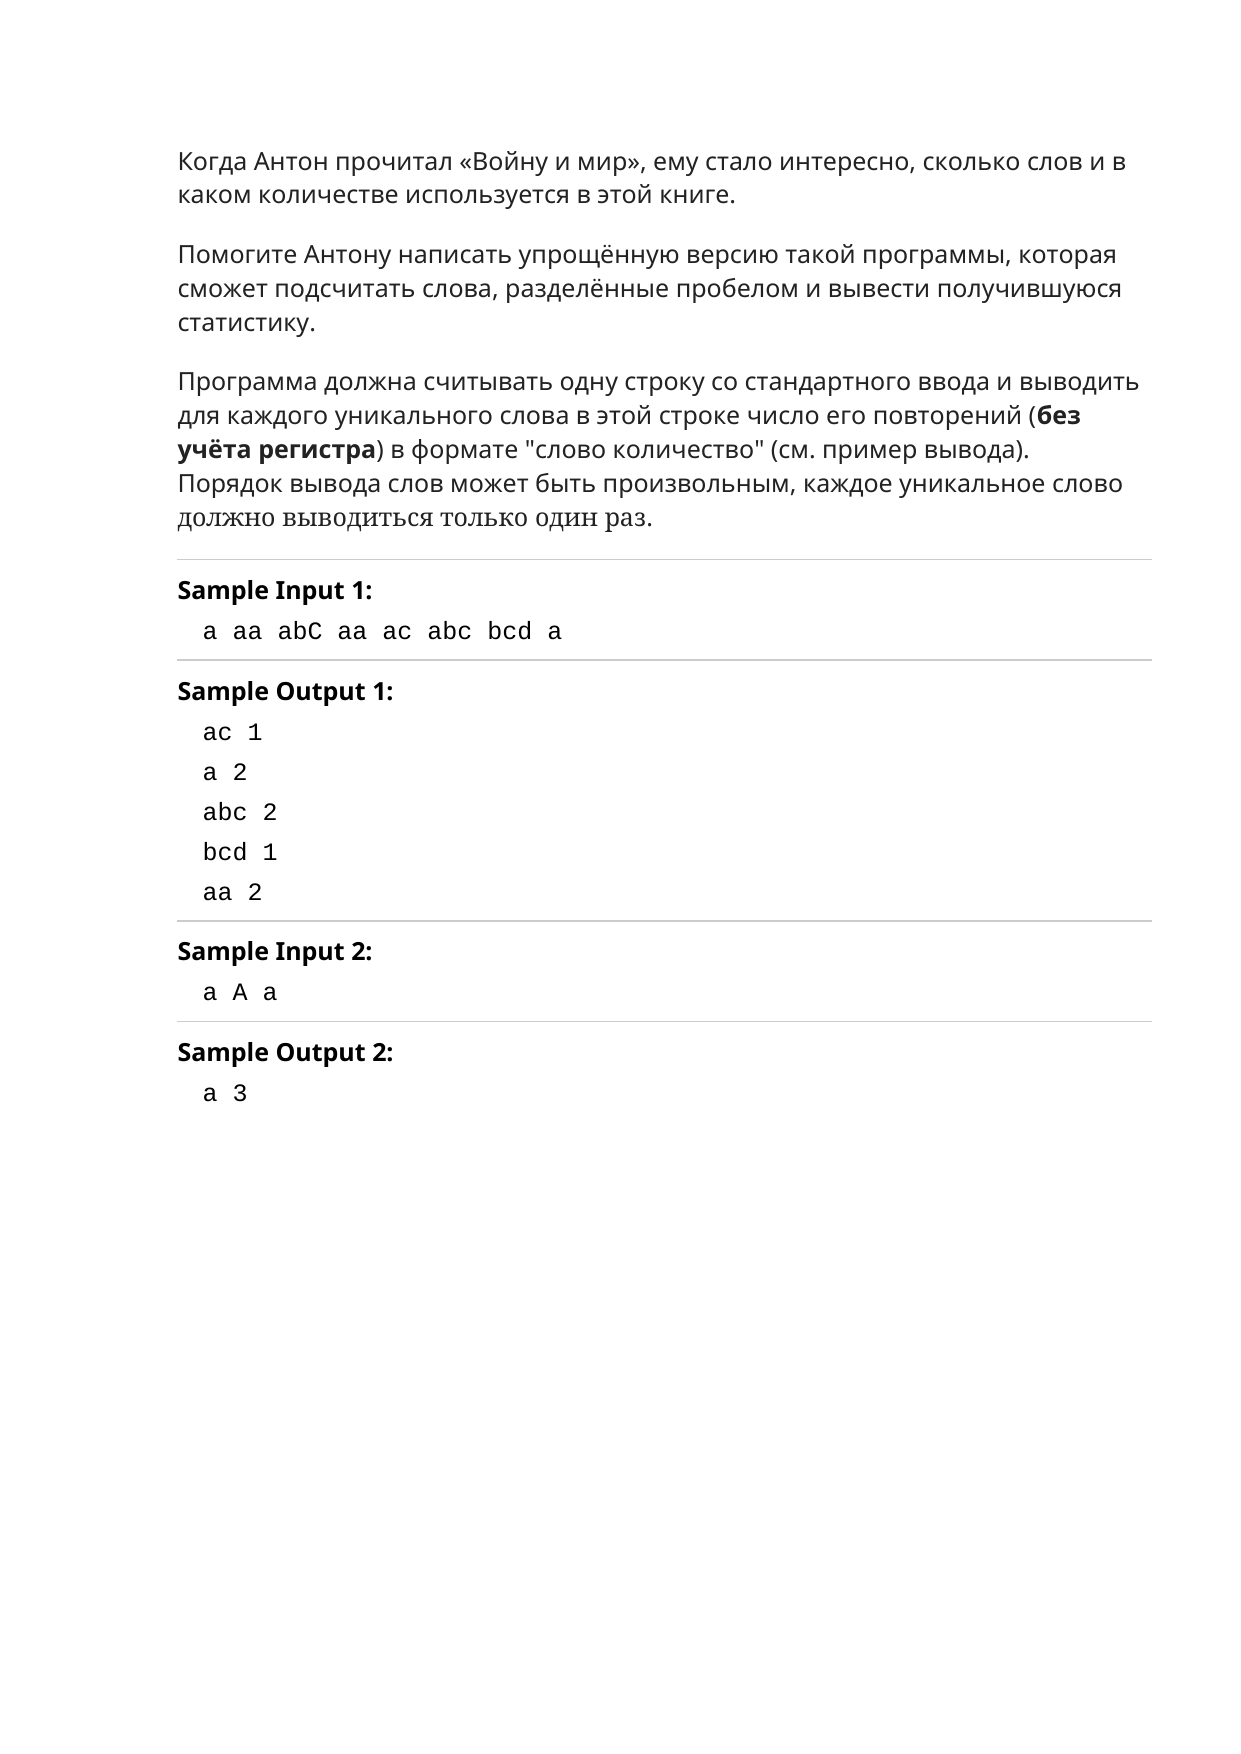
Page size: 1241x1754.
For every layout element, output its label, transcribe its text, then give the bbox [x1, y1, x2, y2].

text Программа должна считывать одну строку со стандартного ввода и выводить для каждого уникального слова в этой строке число его повторений (без учёта регистра) в формате "слово количество" (см. пример вывода). Порядок вывода слов может быть произвольным, каждое уникальное слово﻿ должно выводиться только один раз. [177, 363, 1152, 534]
text Sample Input 2: [177, 922, 1152, 968]
text bcd 1 [202, 827, 1152, 867]
text ac 1 [202, 707, 1152, 747]
text abc 2 [202, 787, 1152, 827]
text a 2 [202, 747, 1152, 787]
text aa 2 [202, 867, 1152, 907]
text Помогите Антону написать упрощённую версию такой программы, которая сможет подсчитать слова, разделённые пробелом и вывести получившуюся статистику. [177, 236, 1152, 338]
text Sample Input 1: [177, 560, 1152, 607]
text Sample Output 2: [177, 1022, 1152, 1069]
text a 3 [202, 1069, 1152, 1109]
text Sample Output 1: [177, 661, 1152, 707]
text Когда Антон прочитал «Войну и мир», ему стало интересно, сколько слов и в каком количестве используется в этой книге. [177, 143, 1152, 211]
text a A a [202, 968, 1152, 1008]
text a aa abC aa ac abc bcd a [202, 607, 1152, 647]
